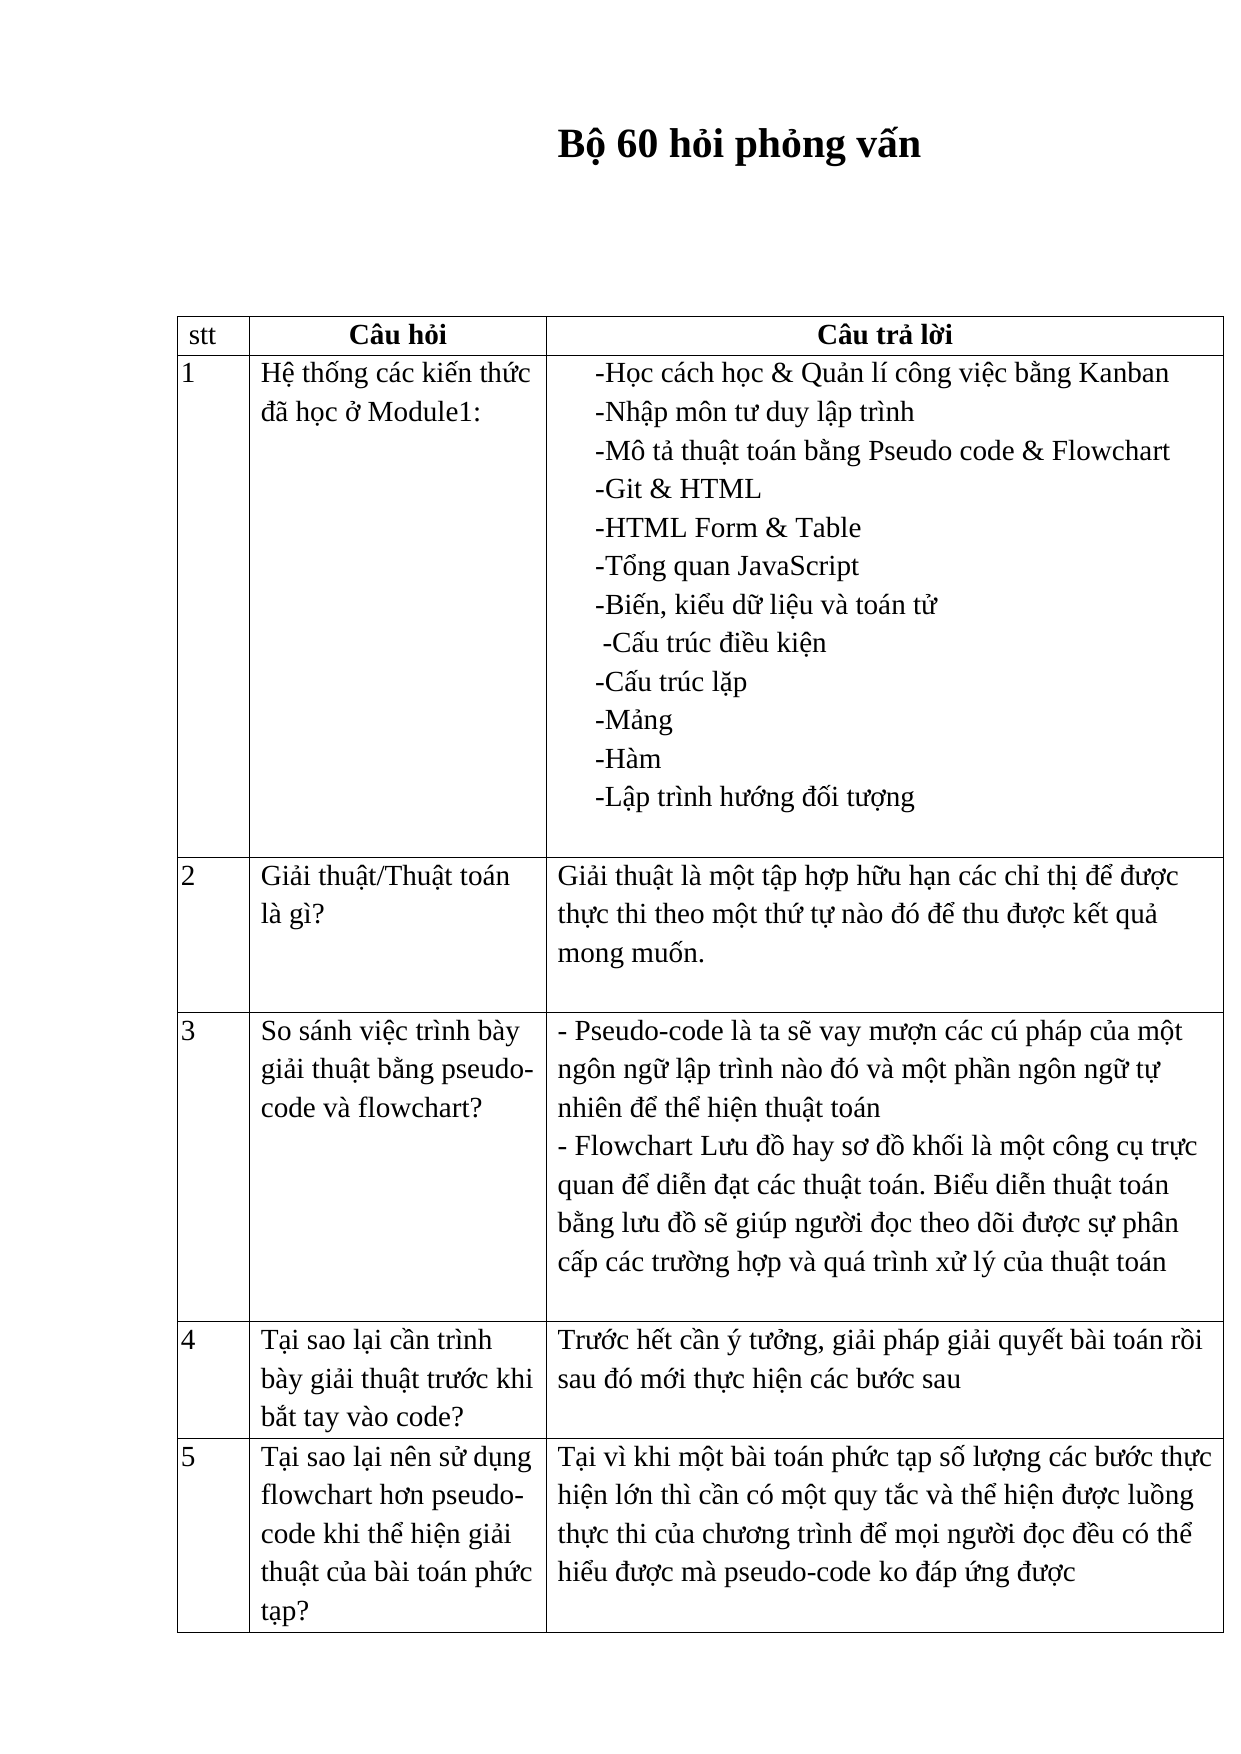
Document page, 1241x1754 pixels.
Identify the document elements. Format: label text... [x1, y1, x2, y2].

table_cell Hệ thống các kiến thức đã học ở Module1: [250, 356, 546, 857]
table_cell Tại sao lại cần trình bày giải thuật trước khi bắt tay vào code? [250, 1322, 546, 1438]
table_header Câu trả lời [547, 317, 1223, 354]
table_cell Tại vì khi một bài toán phức tạp số lượng các bước thực hiện lớn thì cần có một quy tắc và thể hiện được luồng thực thi của chương trình để mọi người đọc đều có thể hiểu được mà pseudo-code ko đáp ứng được [547, 1439, 1223, 1632]
table_header Câu hỏi [250, 317, 546, 354]
table_cell [178, 1013, 249, 1321]
text Bộ 60 hỏi phỏng vấn [297, 118, 1181, 166]
table_header stt [178, 317, 249, 354]
table_cell So sánh việc trình bày giải thuật bằng pseudo-code và flowchart? [250, 1013, 546, 1321]
table_cell Tại sao lại nên sử dụng flowchart hơn pseudo-code khi thể hiện giải thuật của bài toán phức tạp? [250, 1439, 546, 1632]
table_cell [178, 356, 249, 857]
table_cell [178, 1439, 249, 1632]
table_cell [178, 1322, 249, 1438]
table_cell - Pseudo-code là ta sẽ vay mượn các cú pháp của một ngôn ngữ lập trình nào đó và một phần ngôn ngữ tự nhiên để thể hiện thuật toán - Flowchart Lưu đồ hay sơ đồ khối là một công cụ trực quan để diễn đạt các thuật toán. Biểu diễn thuật toán bằng lưu đồ sẽ giúp người đọc theo dõi được sự phân cấp các trường hợp và quá trình xử lý của thuật toán [547, 1013, 1223, 1321]
table_cell -Học cách học & Quản lí công việc bằng Kanban -Nhập môn tư duy lập trình -Mô tả thuật toán bằng Pseudo code & Flowchart -Git & HTML -HTML Form & Table -Tổng quan JavaScript -Biến, kiểu dữ liệu và toán tử -Cấu trúc điều kiện -Cấu trúc lặp -Mảng -Hàm -Lập trình hướng đối tượng [547, 356, 1223, 857]
table_cell Giải thuật là một tập hợp hữu hạn các chỉ thị để được thực thi theo một thứ tự nào đó để thu được kết quả mong muốn. [547, 858, 1223, 1012]
table_cell [178, 858, 249, 1012]
table_cell Trước hết cần ý tưởng, giải pháp giải quyết bài toán rồi sau đó mới thực hiện các bước sau [547, 1322, 1223, 1438]
table_cell Giải thuật/Thuật toán là gì? [250, 858, 546, 1012]
